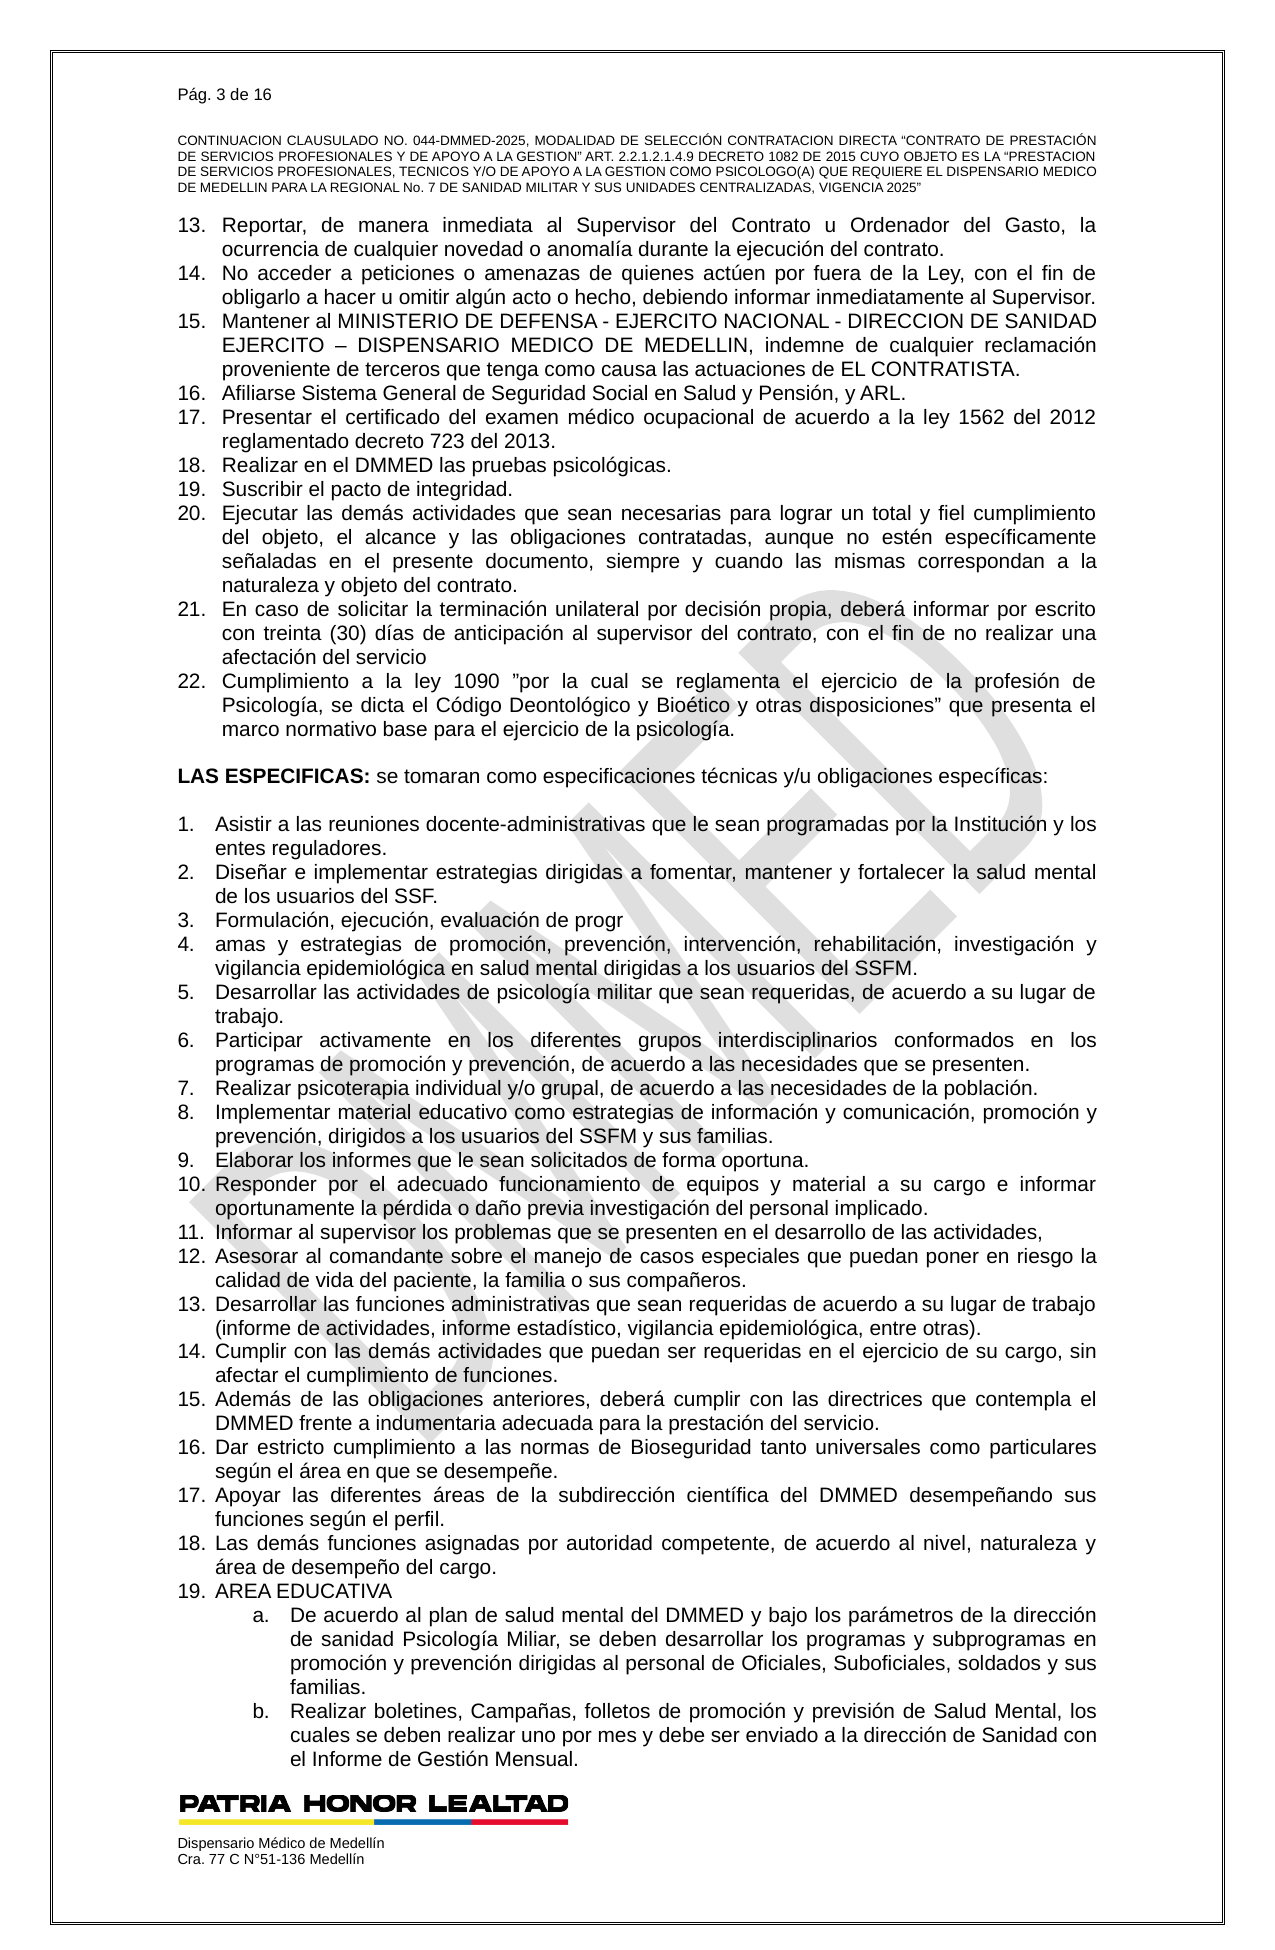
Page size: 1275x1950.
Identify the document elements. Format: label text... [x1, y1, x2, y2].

list Cumplimiento a la ley 1090 ”por la cual se reglamenta el ejercicio de la profesión de Psicología, se dicta el Código Deontológico y Bioético y otras disposiciones” que presenta el marco normativo base para el ejercicio de la psicología. [177, 668, 1098, 740]
list Apoyar las diferentes áreas de la subdirección científica del DMMED desempeñando sus funciones según el perfil. [177, 1483, 1098, 1531]
list Implementar material educativo como estrategias de información y comunicación, promoción y prevención, dirigidos a los usuarios del SSFM y sus familias. [177, 1100, 1098, 1148]
list Responder por el adecuado funcionamiento de equipos y material a su cargo e informar oportunamente la pérdida o daño previa investigación del personal implicado. [177, 1172, 1098, 1219]
picture [179, 1795, 569, 1825]
list Participar activamente en los diferentes grupos interdisciplinarios conformados en los programas de promoción y prevención, de acuerdo a las necesidades que se presenten. [177, 1028, 1098, 1076]
list Suscribir el pacto de integridad. [177, 477, 1098, 501]
list Realizar en el DMMED las pruebas psicológicas. [177, 453, 1098, 477]
list Elaborar los informes que le sean solicitados de forma oportuna. [177, 1148, 1098, 1172]
list Diseñar e implementar estrategias dirigidas a fomentar, mantener y fortalecer la salud mental de los usuarios del SSF. [177, 860, 1098, 908]
list Presentar el certificado del examen médico ocupacional de acuerdo a la ley 1562 del 2012 reglamentado decreto 723 del 2013. [177, 405, 1098, 453]
list Asesorar al comandante sobre el manejo de casos especiales que puedan poner en riesgo la calidad de vida del paciente, la familia o sus compañeros. [177, 1243, 1098, 1291]
list No acceder a peticiones o amenazas de quienes actúen por fuera de la Ley, con el fin de obligarlo a hacer u omitir algún acto o hecho, debiendo informar inmediatamente al Supervisor. [177, 261, 1098, 309]
list Dar estricto cumplimiento a las normas de Bioseguridad tanto universales como particulares según el área en que se desempeñe. [177, 1435, 1098, 1483]
list Realizar psicoterapia individual y/o grupal, de acuerdo a las necesidades de la población. [177, 1076, 1098, 1100]
list Las demás funciones asignadas por autoridad competente, de acuerdo al nivel, naturaleza y área de desempeño del cargo. [177, 1531, 1098, 1579]
list Además de las obligaciones anteriores, deberá cumplir con las directrices que contempla el DMMED frente a indumentaria adecuada para la prestación del servicio. [177, 1387, 1098, 1435]
list Reportar, de manera inmediata al Supervisor del Contrato u Ordenador del Gasto, la ocurrencia de cualquier novedad o anomalía durante la ejecución del contrato. [177, 213, 1098, 261]
list De acuerdo al plan de salud mental del DMMED y bajo los parámetros de la dirección de sanidad Psicología Miliar, se deben desarrollar los programas y subprogramas en promoción y prevención dirigidas al personal de Oficiales, Suboficiales, soldados y sus familias. [252, 1603, 1098, 1699]
list Asistir a las reuniones docente-administrativas que le sean programadas por la Institución y los entes reguladores. [177, 812, 1098, 860]
list amas y estrategias de promoción, prevención, intervención, rehabilitación, investigación y vigilancia epidemiológica en salud mental dirigidas a los usuarios del SSFM. [177, 932, 1098, 980]
list Afiliarse Sistema General de Seguridad Social en Salud y Pensión, y ARL. [177, 381, 1098, 405]
list Ejecutar las demás actividades que sean necesarias para lograr un total y fiel cumplimiento del objeto, el alcance y las obligaciones contratadas, aunque no estén específicamente señaladas en el presente documento, siempre y cuando las mismas correspondan a la naturaleza y objeto del contrato. [177, 501, 1098, 597]
list AREA EDUCATIVA [177, 1579, 1098, 1603]
list Realizar boletines, Campañas, folletos de promoción y previsión de Salud Mental, los cuales se deben realizar uno por mes y debe ser enviado a la dirección de Sanidad con el Informe de Gestión Mensual. [252, 1699, 1098, 1771]
text LAS ESPECIFICAS: se tomaran como especificaciones técnicas y/u obligaciones específicas: [177, 764, 1098, 788]
list Cumplir con las demás actividades que puedan ser requeridas en el ejercicio de su cargo, sin afectar el cumplimiento de funciones. [177, 1339, 1098, 1387]
list Mantener al MINISTERIO DE DEFENSA - EJERCITO NACIONAL - DIRECCION DE SANIDAD EJERCITO – DISPENSARIO MEDICO DE MEDELLIN, indemne de cualquier reclamación proveniente de terceros que tenga como causa las actuaciones de EL CONTRATISTA. [177, 309, 1098, 381]
list Desarrollar las actividades de psicología militar que sean requeridas, de acuerdo a su lugar de trabajo. [177, 980, 1098, 1028]
list Formulación, ejecución, evaluación de progr [177, 908, 1098, 932]
list En caso de solicitar la terminación unilateral por decisión propia, deberá informar por escrito con treinta (30) días de anticipación al supervisor del contrato, con el fin de no realizar una afectación del servicio [177, 597, 1098, 668]
list Informar al supervisor los problemas que se presenten en el desarrollo de las actividades, [177, 1219, 1098, 1243]
list Desarrollar las funciones administrativas que sean requeridas de acuerdo a su lugar de trabajo (informe de actividades, informe estadístico, vigilancia epidemiológica, entre otras). [177, 1291, 1098, 1339]
